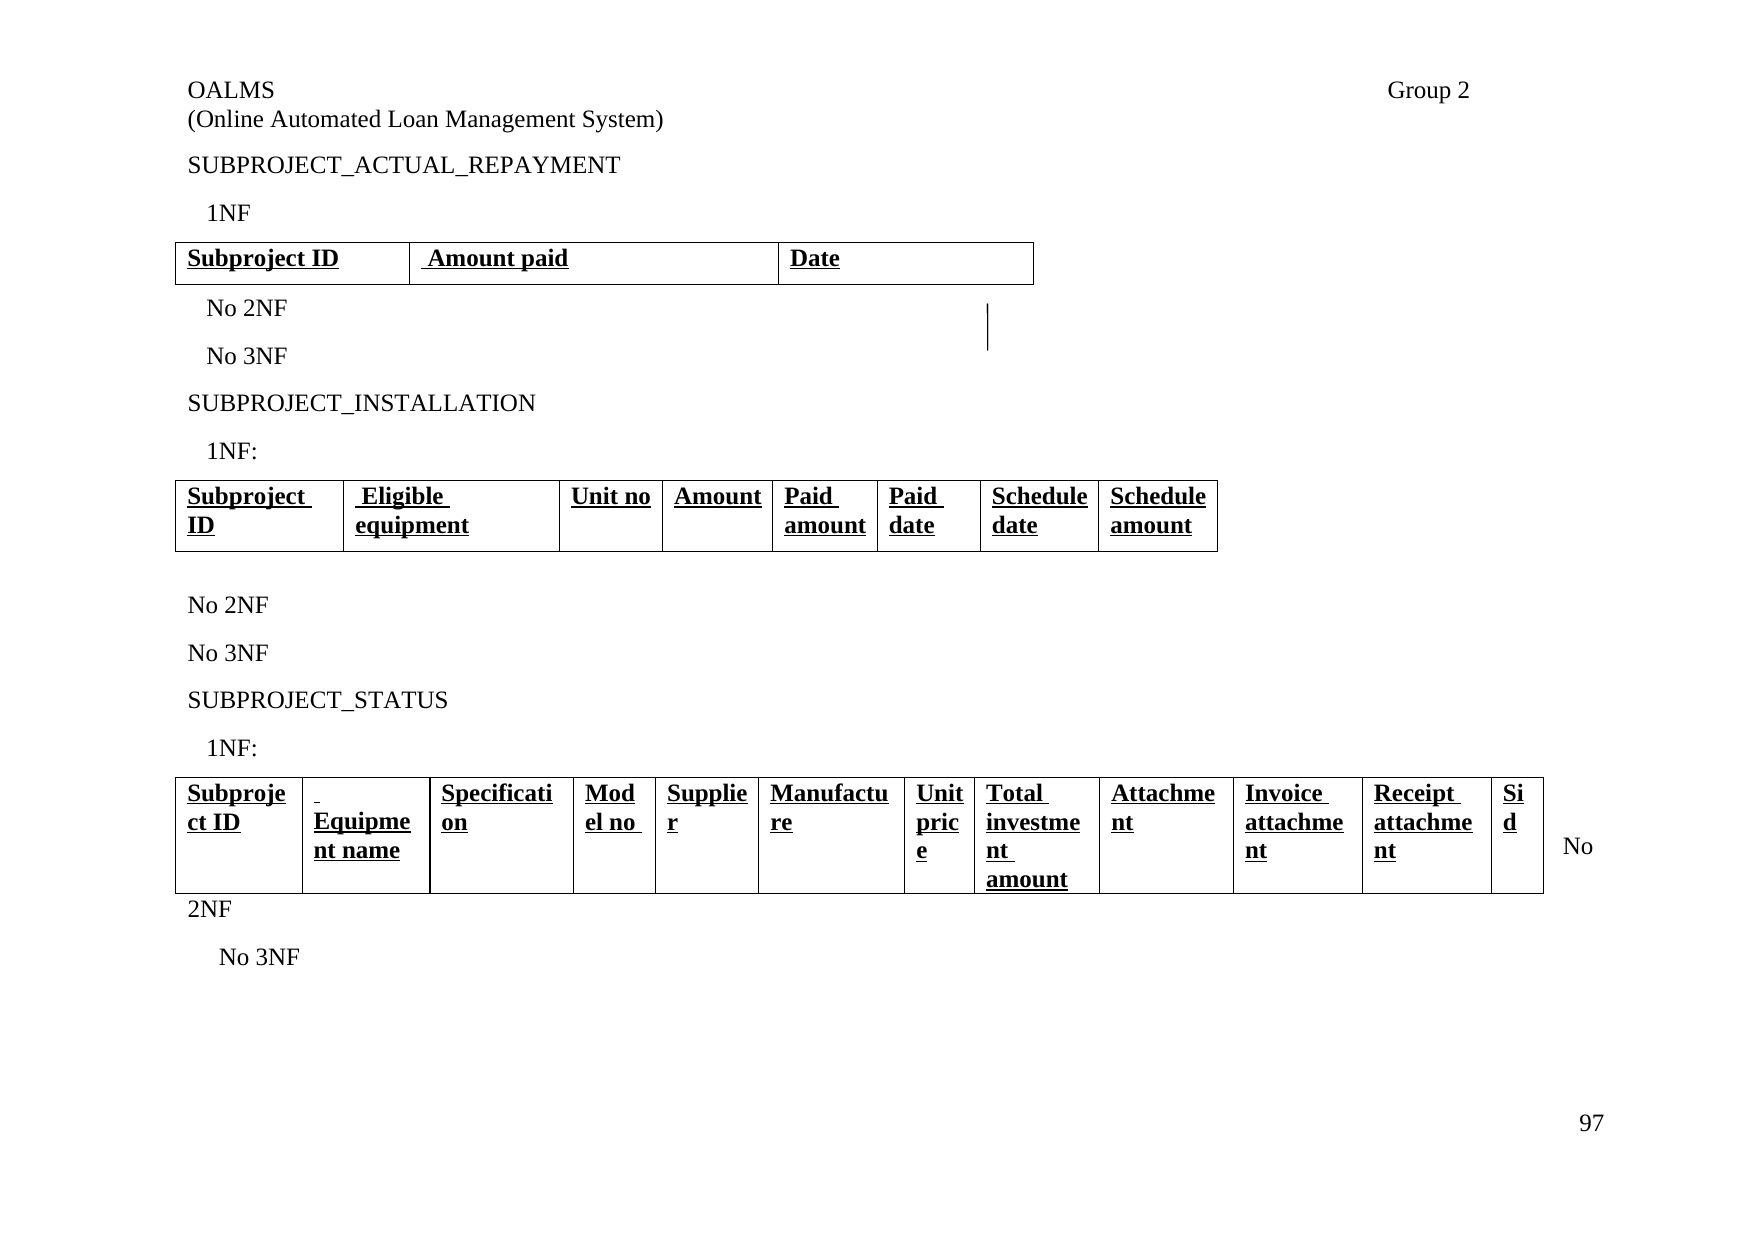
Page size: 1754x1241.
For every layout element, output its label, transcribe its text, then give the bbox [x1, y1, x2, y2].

text No 3NF [187, 638, 1604, 667]
text No 3NF [187, 942, 1604, 971]
table_header Equipment name [303, 778, 429, 893]
table_header Model no [574, 778, 655, 893]
table_header Attachment [1100, 778, 1233, 893]
table_header Schedule amount [1099, 481, 1217, 551]
table_header Subproject ID [176, 778, 302, 893]
table_header Paid date [878, 481, 980, 551]
table_header Date [779, 243, 1033, 284]
text No 3NF [187, 341, 1604, 369]
table_header Schedule date [981, 481, 1098, 551]
text No 2NF [187, 781, 1604, 923]
table_header Amount paid [410, 243, 778, 284]
text SUBPROJECT_ACTUAL_REPAYMENT [187, 150, 1604, 179]
text No 2NF [187, 590, 1604, 619]
text 1NF [187, 198, 1604, 226]
table_header Eligible equipment [344, 481, 559, 551]
table_header Sid [1492, 778, 1543, 893]
table_header Invoice attachment [1234, 778, 1362, 893]
table_header Unit price [905, 778, 974, 893]
table_header Receipt attachment [1363, 778, 1491, 893]
text No 2NF [187, 293, 1604, 322]
text 1NF: [187, 436, 1604, 465]
table_header Subproject ID [176, 243, 409, 284]
table_header Specification [431, 778, 573, 893]
table_header Subproject ID [176, 481, 343, 551]
table_header Amount [663, 481, 772, 551]
table_header Total investment amount [975, 778, 1099, 893]
table_header Unit no [560, 481, 662, 551]
text 1NF: [187, 733, 1604, 762]
text SUBPROJECT_INSTALLATION [187, 388, 1604, 417]
text SUBPROJECT_STATUS [187, 686, 1604, 714]
table_header Paid amount [773, 481, 877, 551]
table_header Supplier [656, 778, 758, 893]
table_header Manufacture [759, 778, 904, 893]
